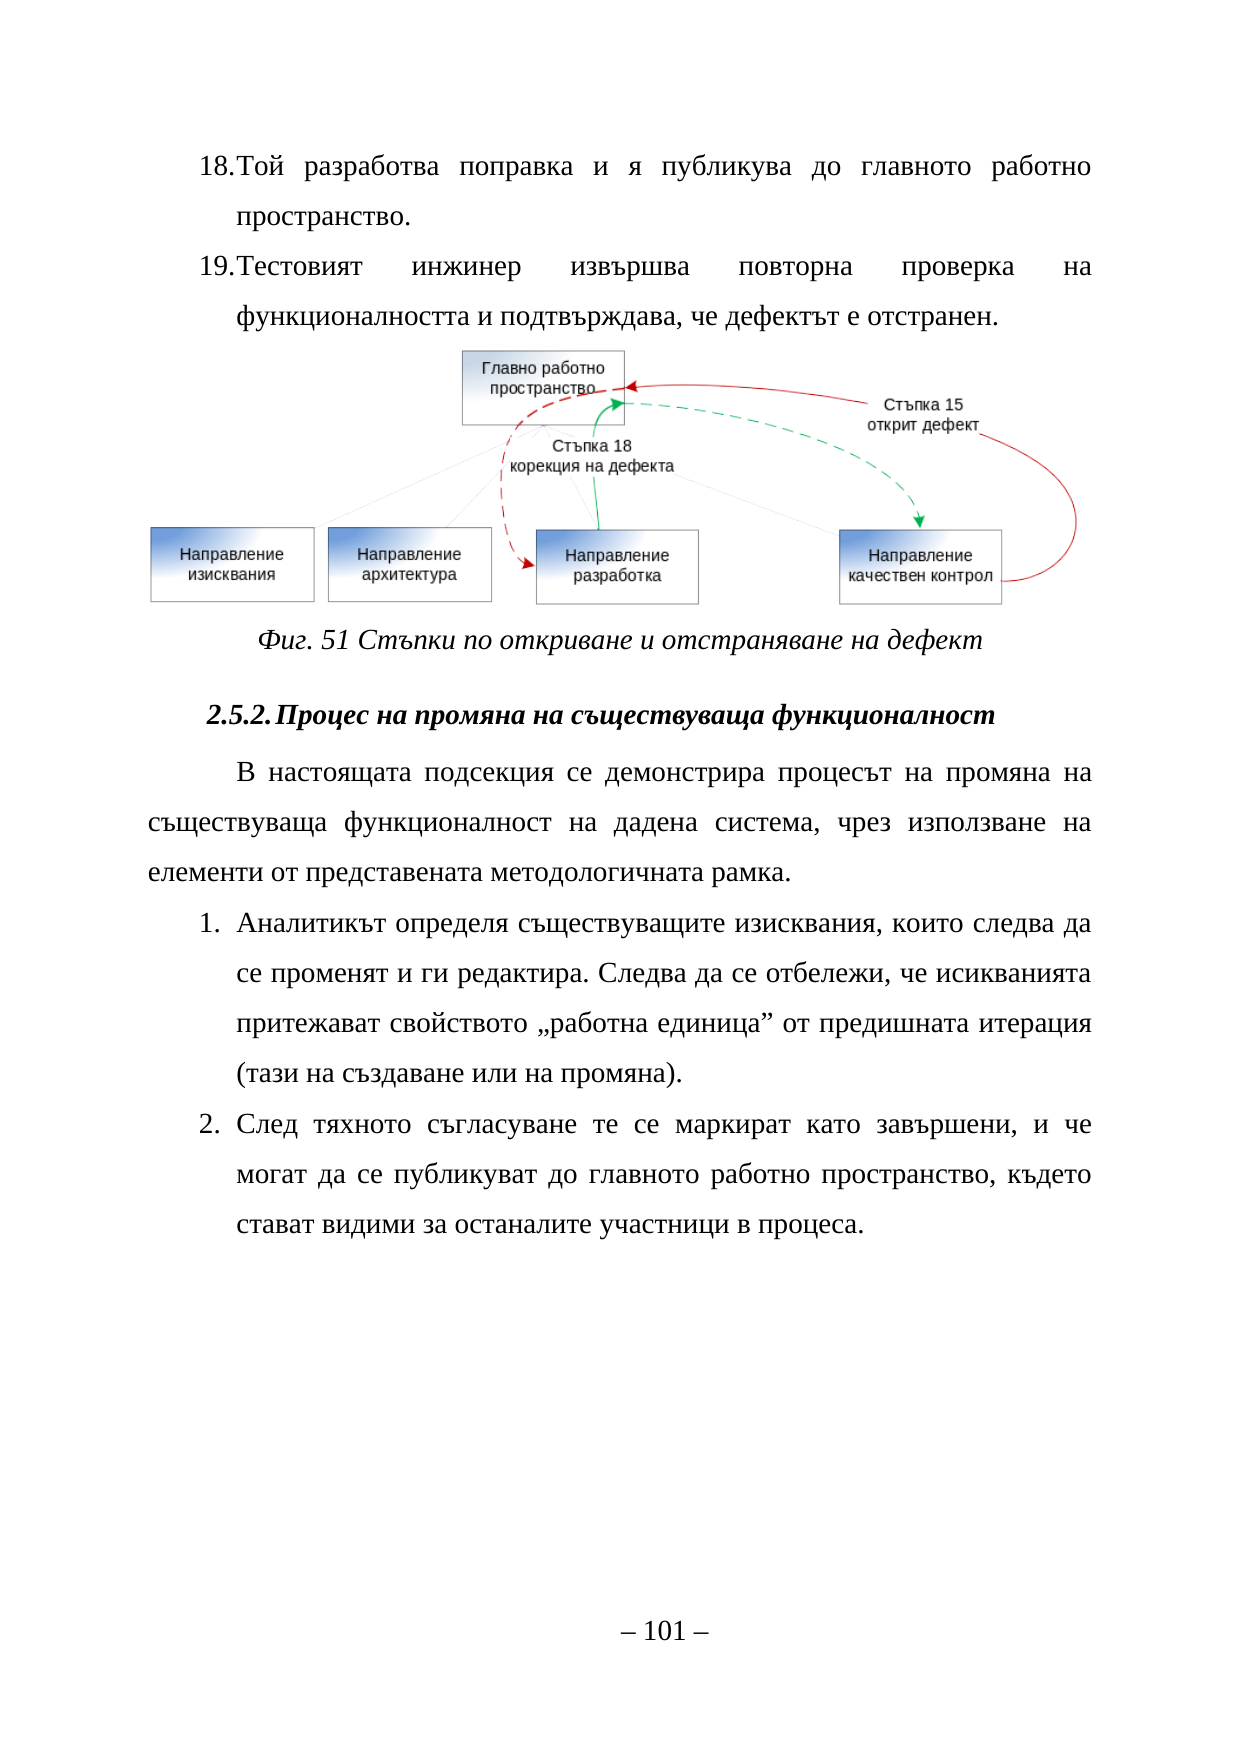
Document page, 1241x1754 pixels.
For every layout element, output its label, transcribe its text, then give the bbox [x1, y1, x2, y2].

list След тяхното съгласуване те се маркират като завършени, и че могат да се публикуват до главното работно пространство, където стават видими за останалите участници в процеса. [199, 1106, 1093, 1240]
text Фиг. Стъпки по откриване и отстраняване на дефект [148, 622, 1093, 655]
list Аналитикът определя съществуващите изисквания, които следва да се променят и ги редактира. Следва да се отбележи, че исикванията притежават свойството „работна единица” от предишната итерация (тази на създаване или на промяна). [199, 905, 1093, 1089]
subtitle Процес на промяна на съществуваща функционалност [207, 697, 1093, 731]
text В настоящата подсекция се демонстрира процесът на промяна на съществуваща функционалност на дадена система, чрез използване на елементи от представената методологичната рамка. [148, 754, 1093, 888]
list Тестовият инжинер извършва повторна проверка на функционалността и подтвърждава, че дефектът е отстранен. [199, 248, 1093, 332]
list Той разработва поправка и я публикува до главното работно пространство. [199, 148, 1093, 231]
